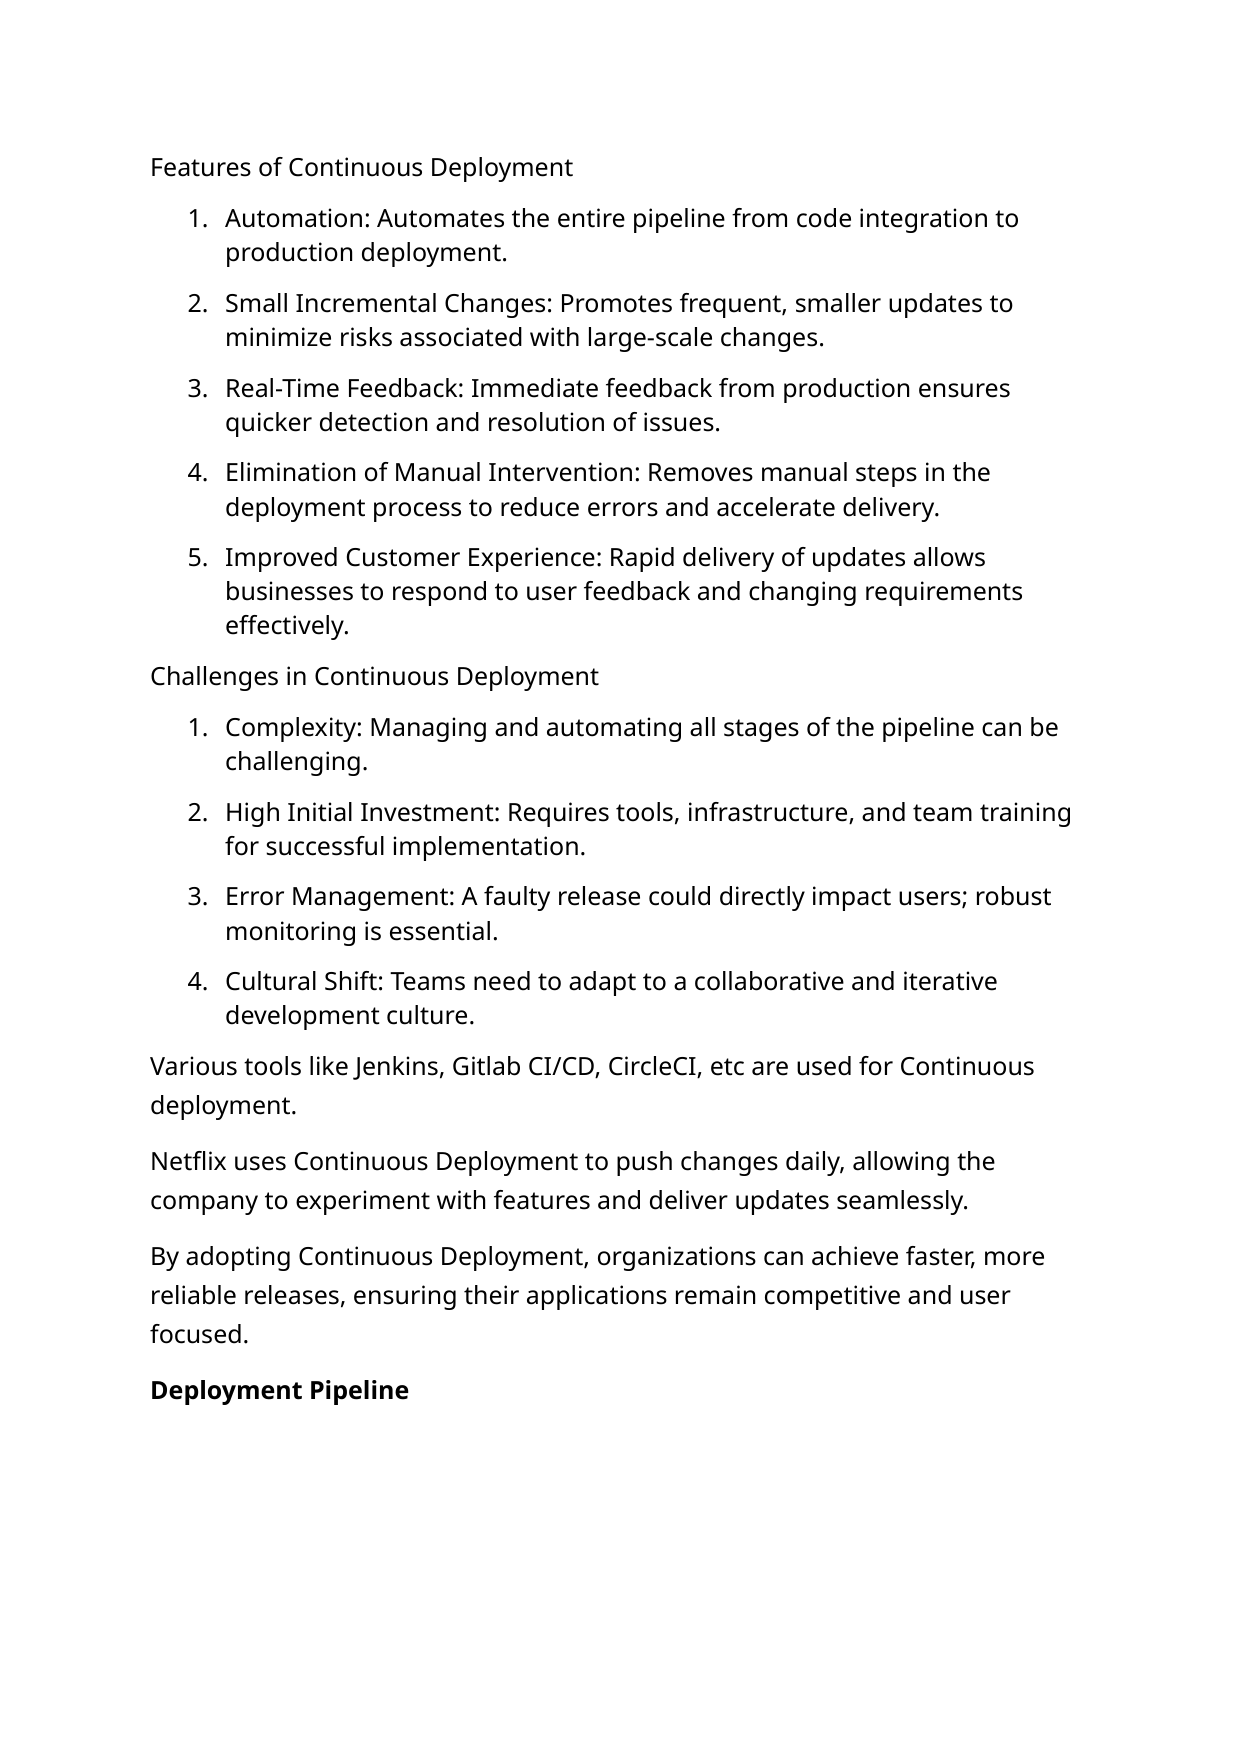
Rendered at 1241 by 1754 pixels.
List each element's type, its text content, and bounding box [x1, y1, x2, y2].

text Challenges in Continuous Deployment [150, 659, 1090, 693]
list High Initial Investment: Requires tools, infrastructure, and team training for successful implementation. [187, 794, 1090, 862]
list Improved Customer Experience: Rapid delivery of updates allows businesses to respond to user feedback and changing requirements effectively. [187, 540, 1090, 642]
list Cultural Shift: Teams need to adapt to a collaborative and iterative development culture. [187, 964, 1090, 1032]
text Various tools like Jenkins, Gitlab CI/CD, CircleCI, etc are used for Continuous deployment. [150, 1049, 1090, 1122]
list Small Incremental Changes: Promotes frequent, smaller updates to minimize risks associated with large-scale changes. [187, 286, 1090, 354]
list Error Management: A faulty release could directly impact users; robust monitoring is essential. [187, 879, 1090, 947]
text Deployment Pipeline [150, 1373, 1090, 1407]
list Elimination of Manual Intervention: Removes manual steps in the deployment process to reduce errors and accelerate delivery. [187, 455, 1090, 523]
text By adopting Continuous Deployment, organizations can achieve faster, more reliable releases, ensuring their applications remain competitive and user focused. [150, 1239, 1090, 1351]
text Netflix uses Continuous Deployment to push changes daily, allowing the company to experiment with features and deliver updates seamlessly. [150, 1144, 1090, 1217]
list Real-Time Feedback: Immediate feedback from production ensures quicker detection and resolution of issues. [187, 370, 1090, 438]
list Complexity: Managing and automating all stages of the pipeline can be challenging. [187, 709, 1090, 778]
text Features of Continuous Deployment [150, 150, 1090, 184]
list Automation: Automates the entire pipeline from code integration to production deployment. [187, 201, 1090, 269]
